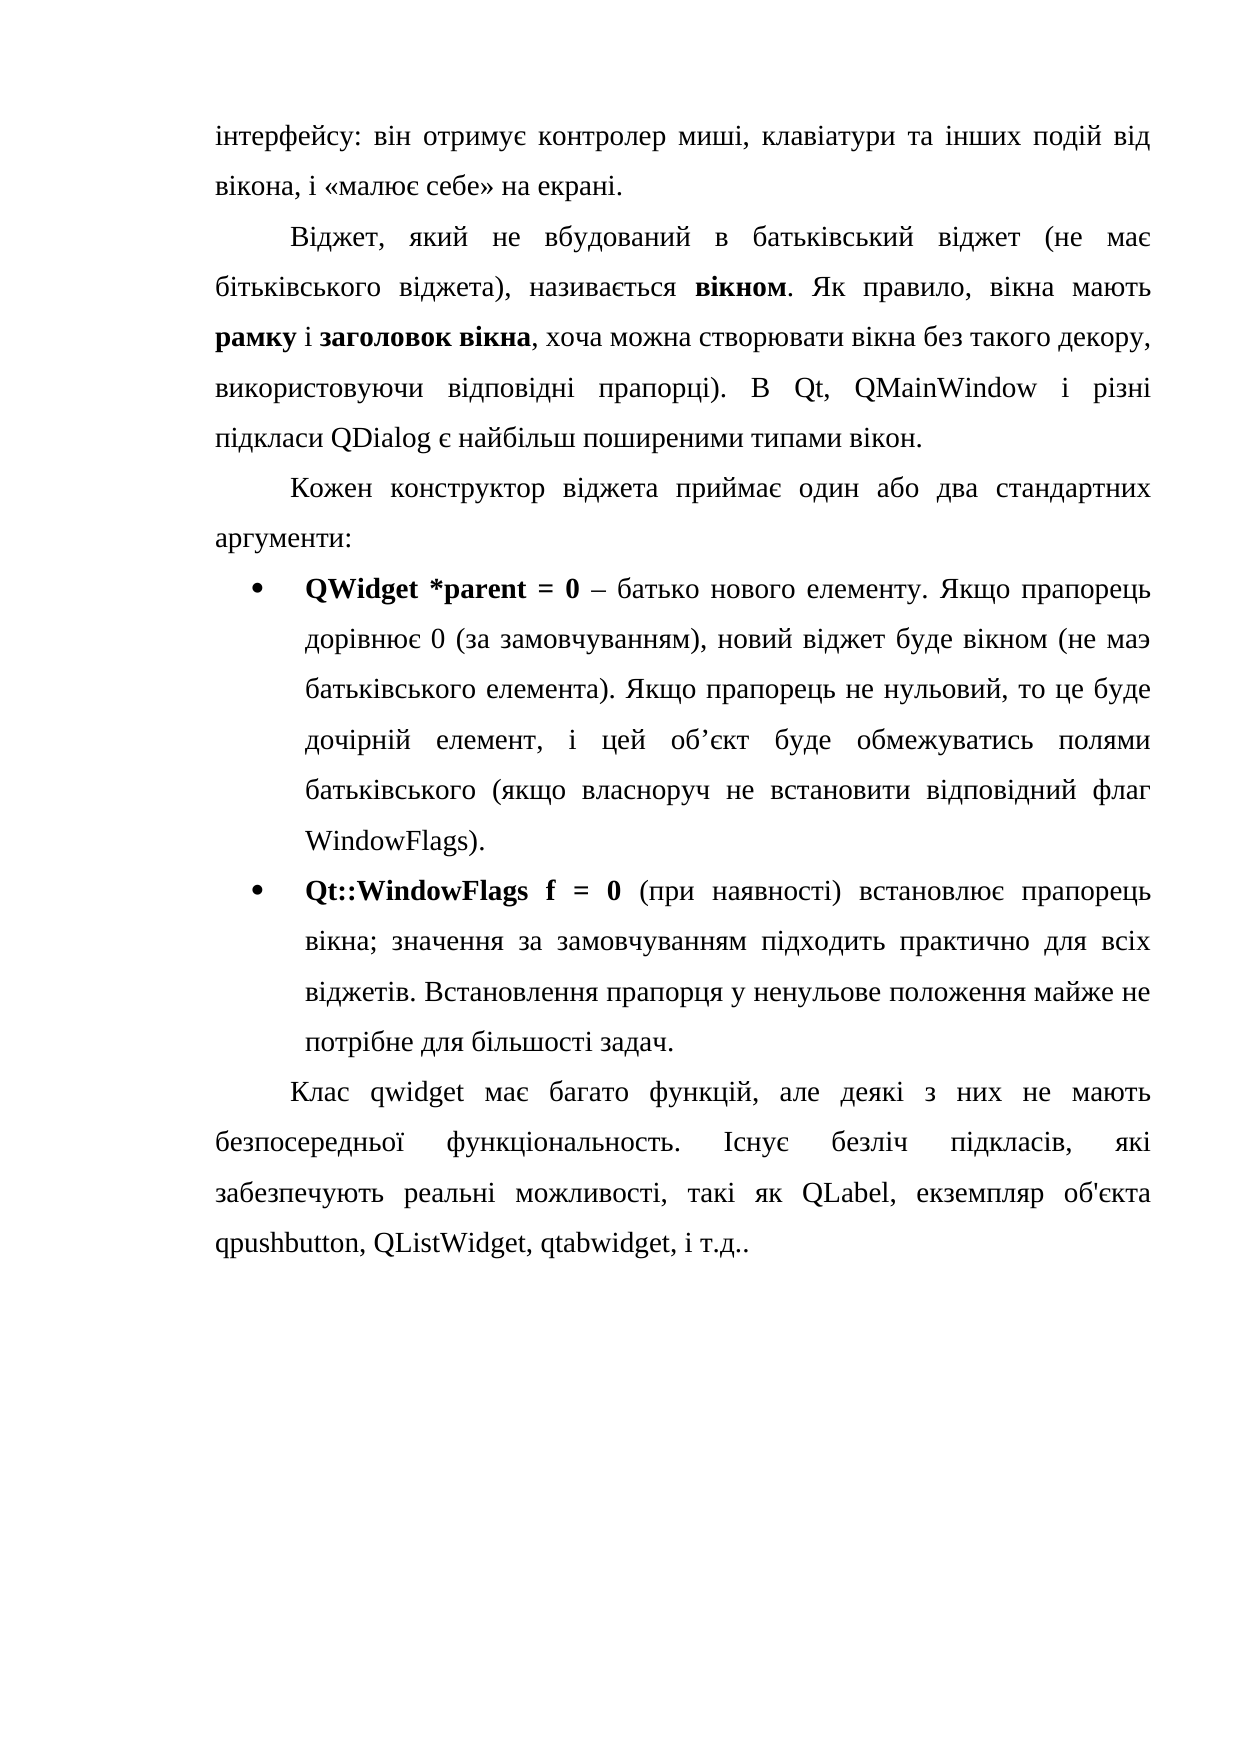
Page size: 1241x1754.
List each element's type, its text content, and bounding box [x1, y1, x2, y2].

list QWidget *parent = 0 – батько нового елементу. Якщо прапорець дорівнює 0 (за замовчуванням), новий віджет буде вікном (не маэ батьківського елемента). Якщо прапорець не нульовий, то це буде дочірній елемент, і цей об’єкт буде обмежуватись полями батьківського (якщо власноруч не встановити відповідний флаг WindowFlags). [252, 571, 1152, 856]
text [215, 118, 1152, 202]
text Клас qwidget має багато функцій, але деякі з них не мають безпосередньої функціональность. Існує безліч підкласів, які забезпечують реальні можливості, такі як QLabel, екземпляр об'єкта qpushbutton, QListWidget, qtabwidget, і т.д.. [215, 1074, 1152, 1259]
list Qt::WindowFlags f = 0 (при наявності) встановлює прапорець вікна; значення за замовчуванням підходить практично для всіх віджетів. Встановлення прапорця у ненульове положення майже не потрібне для більшості задач. [252, 873, 1152, 1057]
text Віджет, який не вбудований в батьківський віджет (не має бітьківського віджета), називається вікном. Як правило, вікна мають рамку і заголовок вікна, хоча можна створювати вікна без такого декору, використовуючи відповідні прапорці). В Qt, QMainWindow і різні підкласи QDialog є найбільш поширеними типами вікон. [215, 219, 1152, 453]
text Кожен конструктор віджета приймає один або два стандартних аргументи: [215, 470, 1152, 554]
